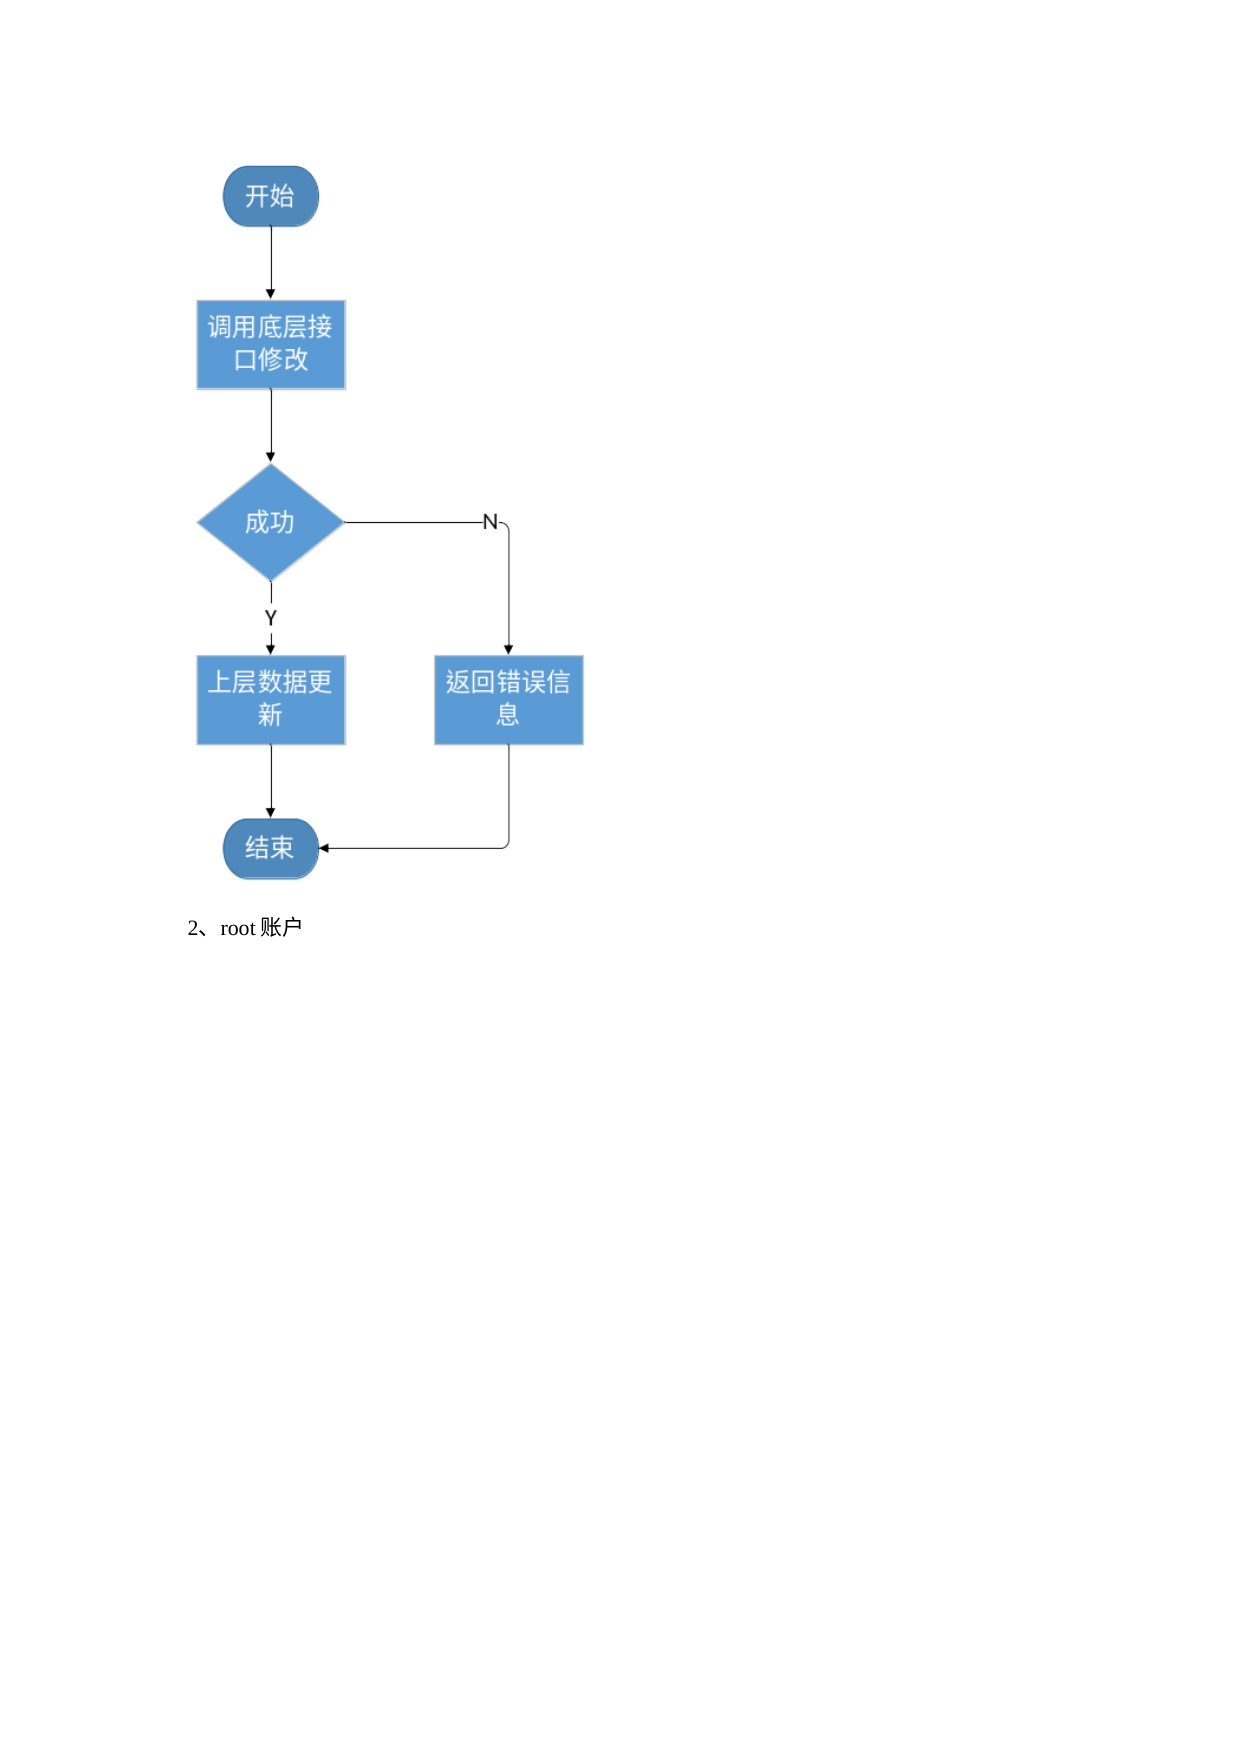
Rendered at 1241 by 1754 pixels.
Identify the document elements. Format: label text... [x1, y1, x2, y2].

list root账户 [187, 909, 1053, 942]
